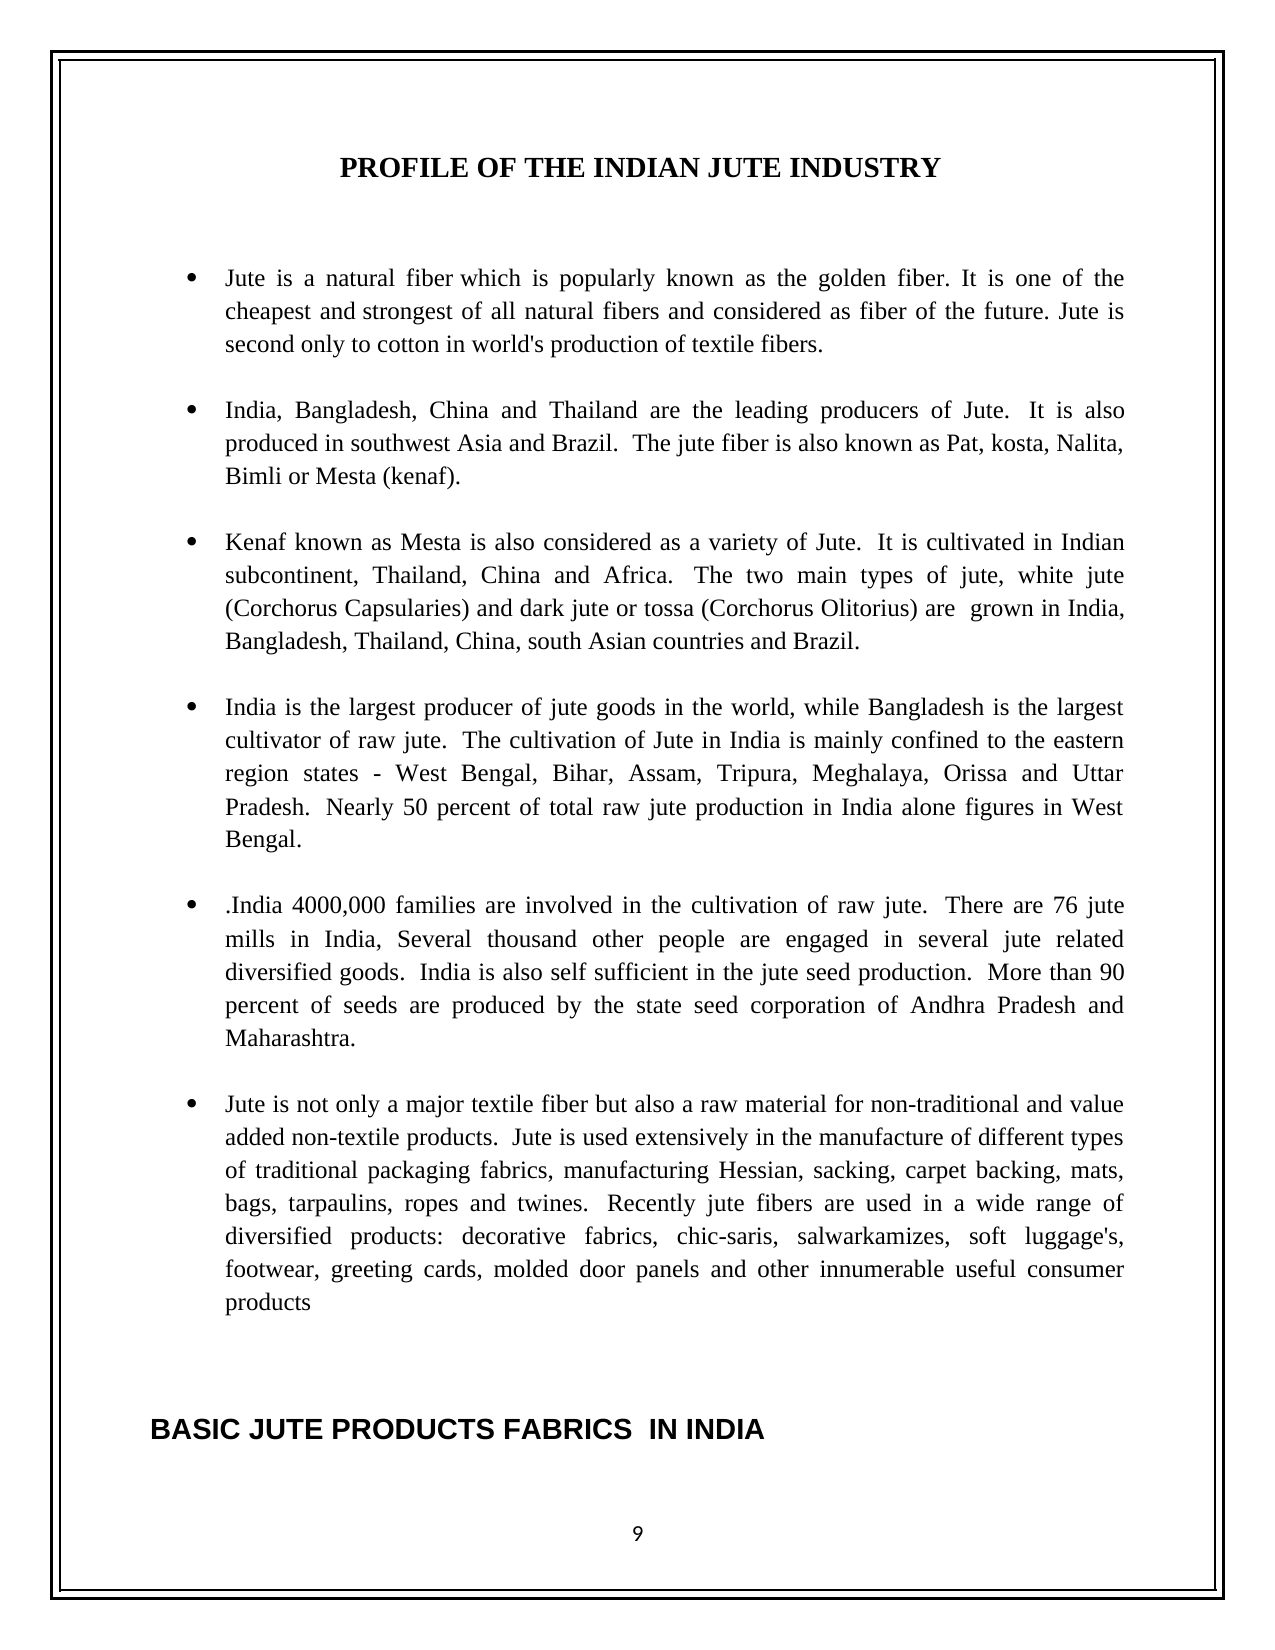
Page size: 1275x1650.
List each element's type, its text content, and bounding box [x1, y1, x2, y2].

list Kenaf known as Mesta is also considered as a variety of Jute. It is cultivated in Indian subcontinent, Thailand, China and Africa. The two main types of jute, white jute (Corchorus Capsularies) and dark jute or tossa (Corchorus Olitorius) are grown in India, Bangladesh, Thailand, China, south Asian countries and Brazil. [187, 527, 1125, 655]
list Jute is not only a major textile fiber but also a raw material for non-traditional and value added non-textile products. Jute is used extensively in the manufacture of different types of traditional packaging fabrics, manufacturing Hessian, sacking, carpet backing, mats, bags, tarpaulins, ropes and twines. Recently jute fibers are used in a wide range of diversified products: decorative fabrics, chic-saris, salwarkamizes, soft luggage's, footwear, greeting cards, molded door panels and other innumerable useful consumer products [187, 1089, 1125, 1316]
list India is the largest producer of jute goods in the world, while Bangladesh is the largest cultivator of raw jute. The cultivation of Jute in India is mainly confined to the eastern region states - West Bengal, Bihar, Assam, Tripura, Meghalaya, Orissa and Uttar Pradesh. Nearly 50 percent of total raw jute production in India alone figures in West Bengal. [187, 692, 1125, 853]
text Basic Jute products fabrics in India [150, 1412, 1125, 1475]
list Jute is a natural fiber which is popularly known as the golden fiber. It is one of the cheapest and strongest of all natural fibers and considered as fiber of the future. Jute is second only to cotton in world's production of textile fibers. [187, 263, 1125, 358]
list India, Bangladesh, China and Thailand are the leading producers of Jute. It is also produced in southwest Asia and Brazil. The jute fiber is also known as Pat, kosta, Nalita, Bimli or Mesta (kenaf). [187, 395, 1125, 490]
list .India 4000,000 families are involved in the cultivation of raw jute. There are 76 jute mills in India, Several thousand other people are engaged in several jute related diversified goods. India is also self sufficient in the jute seed production. More than 90 percent of seeds are produced by the state seed corporation of Andhra Pradesh and Maharashtra. [187, 891, 1125, 1051]
text PROFILE OF THE INDIAN JUTE INDUSTRY [150, 150, 1125, 183]
